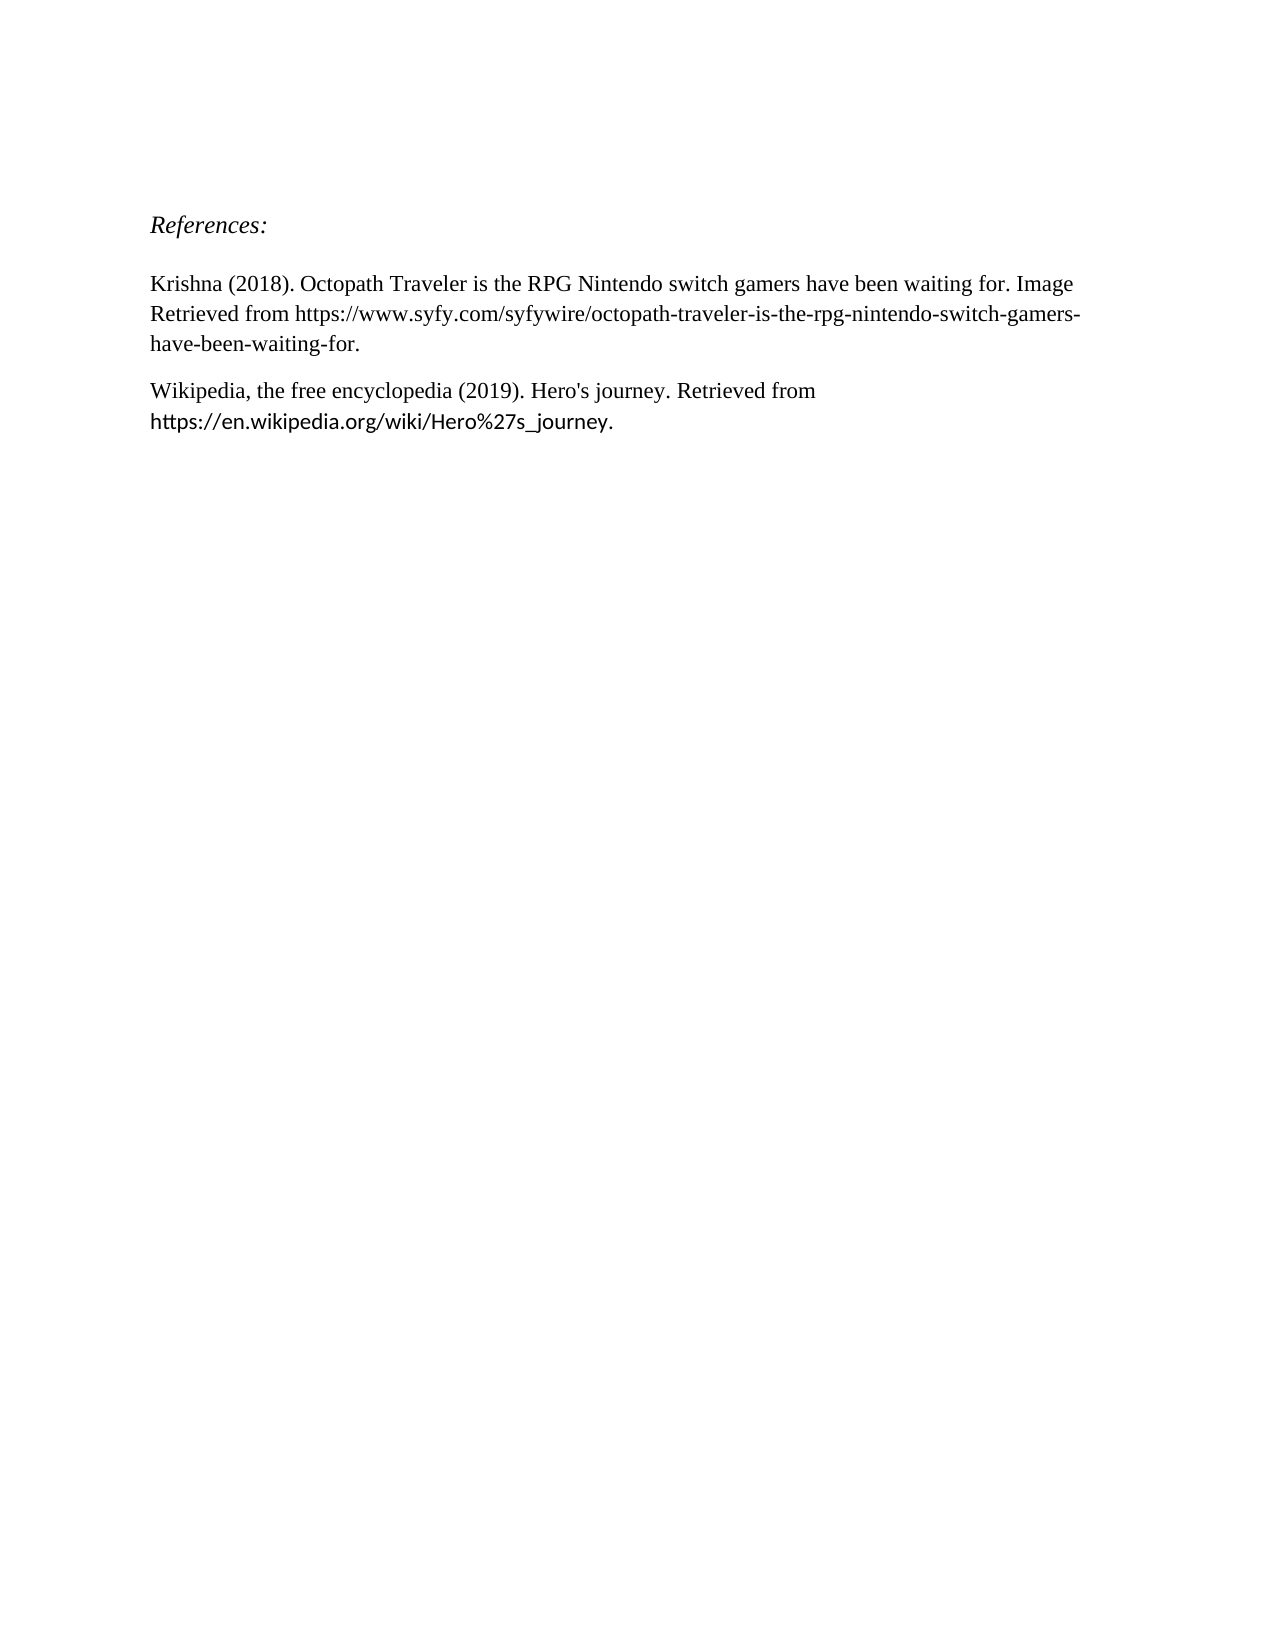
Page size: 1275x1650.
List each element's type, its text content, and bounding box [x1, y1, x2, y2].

text Wikipedia, the free encyclopedia (2019). Hero's journey. Retrieved from https://en.wikipedia.org/wiki/Hero%27s_journey. [150, 377, 1125, 435]
text References: [150, 210, 1125, 238]
text Krishna (2018). Octopath Traveler is the RPG Nintendo switch gamers have been waiting for. Image Retrieved from https://www.syfy.com/syfywire/octopath-traveler-is-the-rpg-nintendo-switch-gamers-have-been-waiting-for. [150, 269, 1125, 356]
